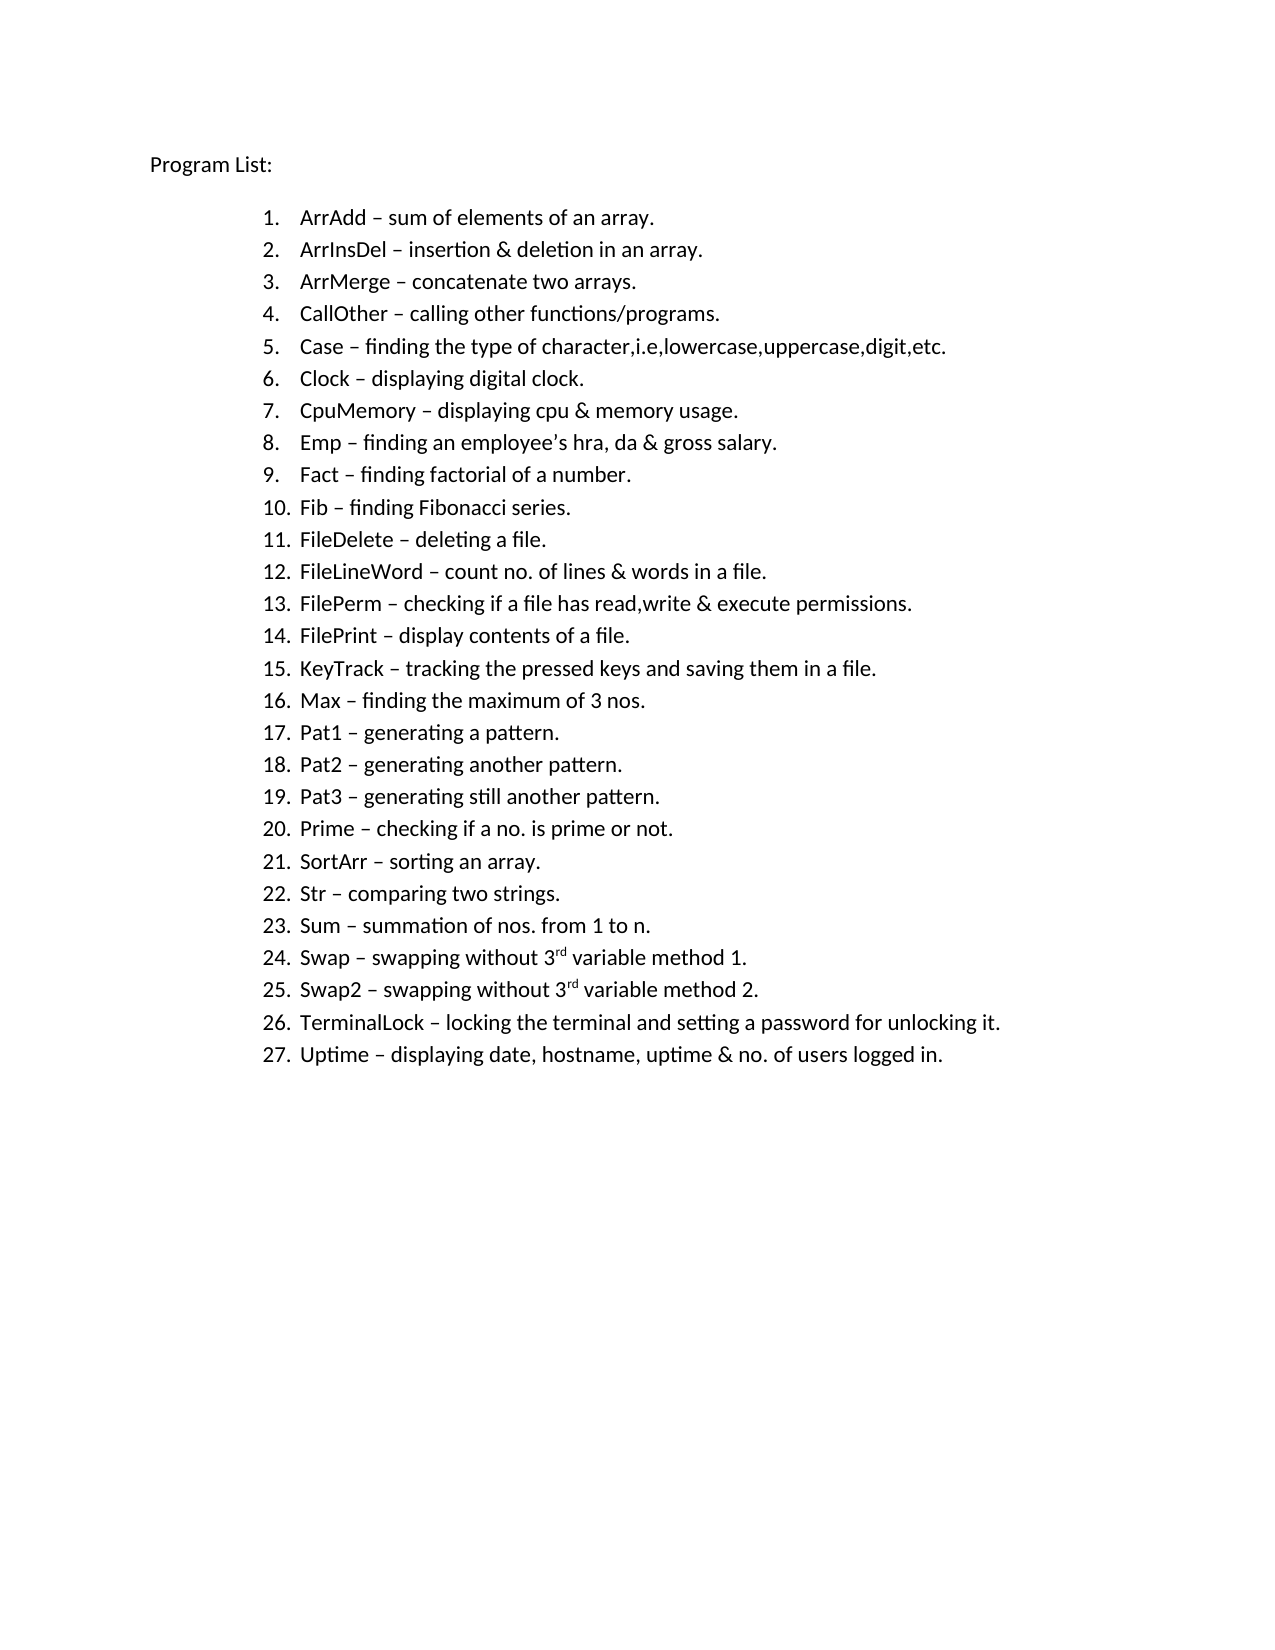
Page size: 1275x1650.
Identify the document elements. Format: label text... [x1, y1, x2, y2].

list Pat1 – generating a pattern. [262, 718, 1125, 746]
list FileLineWord – count no. of lines & words in a file. [262, 557, 1125, 585]
list Pat2 – generating another pattern. [262, 750, 1125, 778]
list SortArr – sorting an array. [262, 847, 1125, 875]
list Swap – swapping without 3rd variable method 1. [262, 943, 1125, 971]
list ArrInsDel – insertion & deletion in an array. [262, 235, 1125, 263]
list Case – finding the type of character,i.e,lowercase,uppercase,digit,etc. [262, 332, 1125, 360]
list CpuMemory – displaying cpu & memory usage. [262, 396, 1125, 424]
list FileDelete – deleting a file. [262, 525, 1125, 553]
list Fib – finding Fibonacci series. [262, 493, 1125, 521]
list Uptime – displaying date, hostname, uptime & no. of users logged in. [262, 1040, 1125, 1068]
list Fact – finding factorial of a number. [262, 461, 1125, 488]
list Str – comparing two strings. [262, 879, 1125, 907]
list TerminalLock – locking the terminal and setting a password for unlocking it. [262, 1008, 1125, 1036]
list FilePerm – checking if a file has read,write & execute permissions. [262, 589, 1125, 617]
list CallOther – calling other functions/programs. [262, 299, 1125, 328]
list Max – finding the maximum of 3 nos. [262, 686, 1125, 714]
list KeyTrack – tracking the pressed keys and saving them in a file. [262, 654, 1125, 682]
list ArrMerge – concatenate two arrays. [262, 267, 1125, 295]
list Pat3 – generating still another pattern. [262, 782, 1125, 810]
list ArrAdd – sum of elements of an array. [262, 203, 1125, 231]
list Prime – checking if a no. is prime or not. [262, 814, 1125, 843]
list Clock – displaying digital clock. [262, 364, 1125, 392]
list Swap2 – swapping without 3rd variable method 2. [262, 976, 1125, 1003]
text Program List: [150, 150, 1125, 178]
list FilePrint – display contents of a file. [262, 621, 1125, 649]
list Sum – summation of nos. from 1 to n. [262, 911, 1125, 939]
list Emp – finding an employee’s hra, da & gross salary. [262, 428, 1125, 456]
